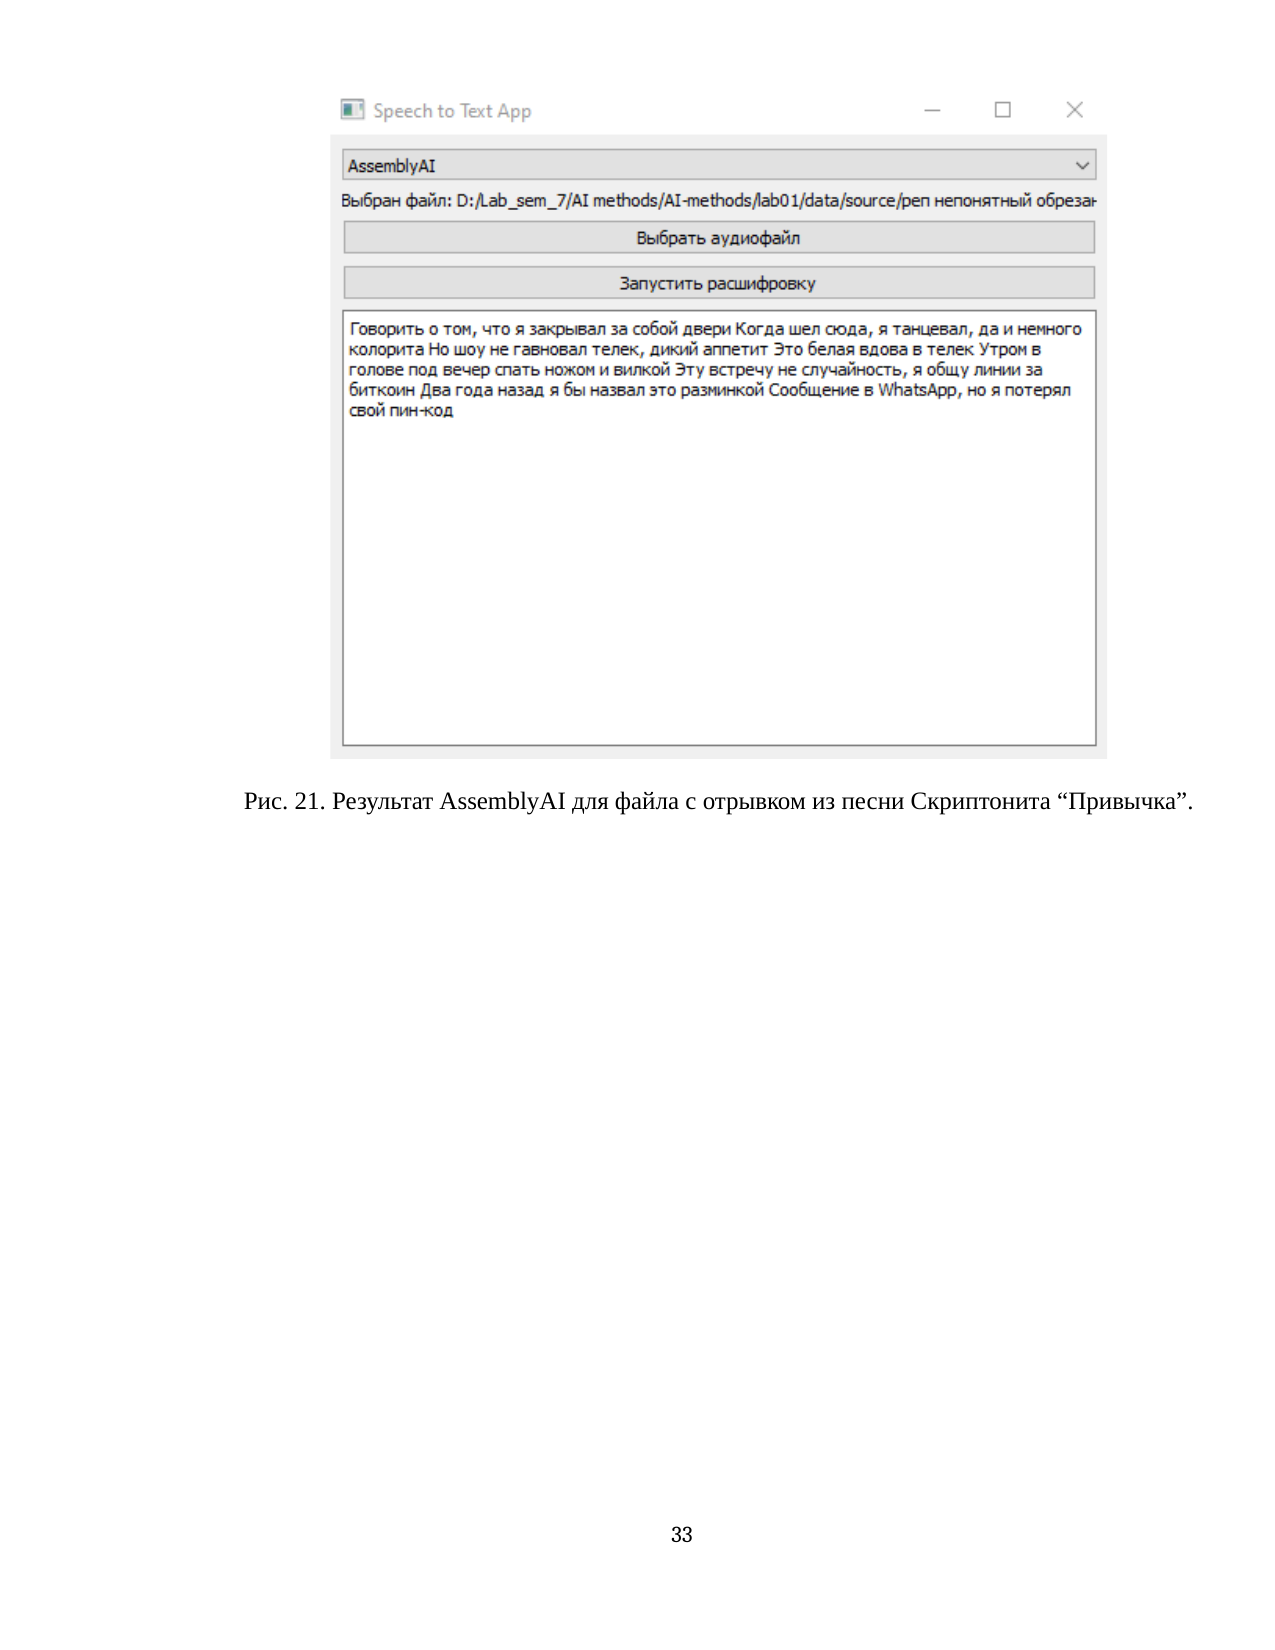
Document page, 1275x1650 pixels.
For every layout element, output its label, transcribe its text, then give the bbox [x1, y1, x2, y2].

text Рис. 21. Результат AssemblyAI для файла с отрывком из песни Скриптонита “Привычка”. [148, 786, 1216, 815]
picture [330, 88, 1108, 759]
